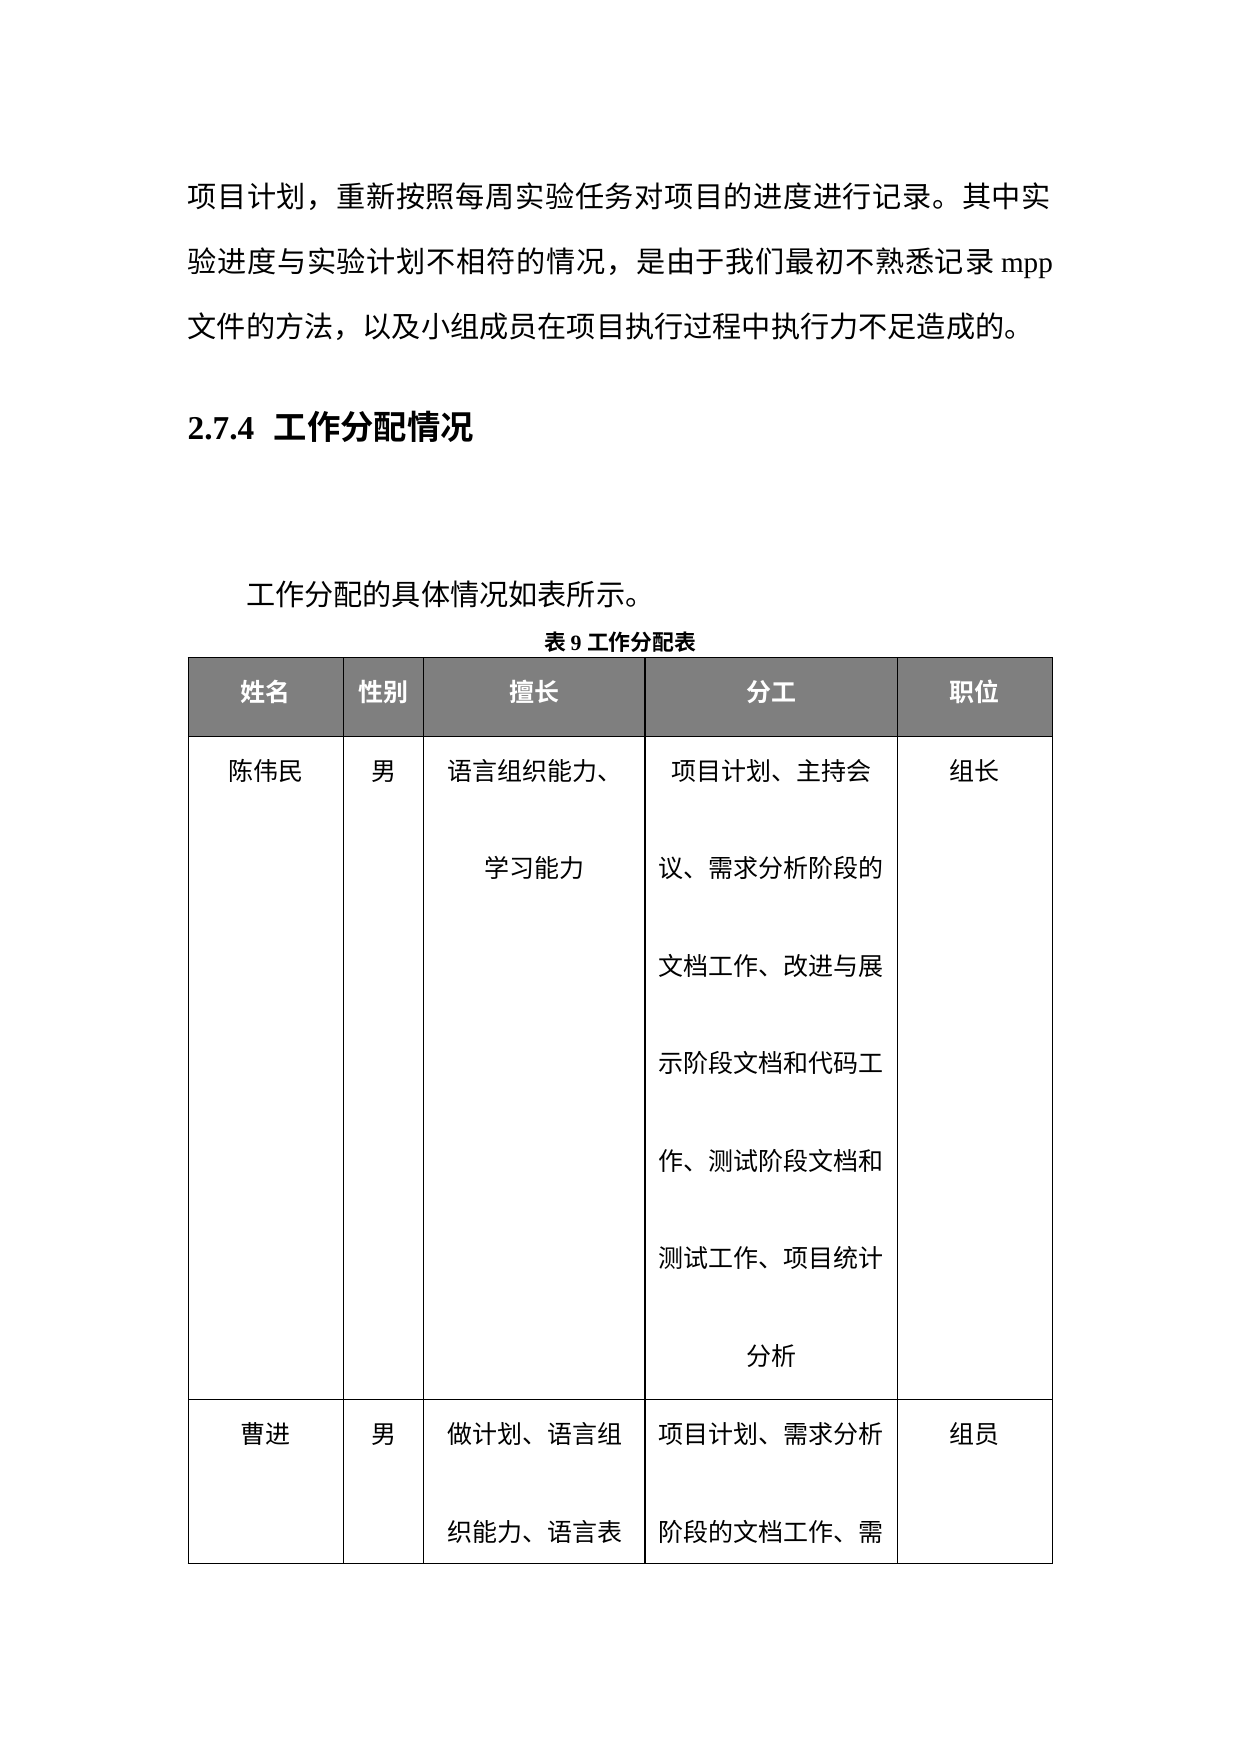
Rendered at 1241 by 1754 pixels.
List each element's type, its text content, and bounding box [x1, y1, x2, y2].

table_cell 组员 [898, 1400, 1052, 1563]
text 表9 工作分配表 [187, 625, 1053, 657]
table_cell 语言组织能力、学习能力 [424, 737, 644, 1399]
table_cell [646, 1400, 897, 1563]
table_header 擅长 [424, 658, 644, 736]
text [187, 162, 1053, 357]
table_cell 项目计划、主持会议、需求分析阶段的文档工作、改进与展示阶段文档和代码工作、测试阶段文档和测试工作、项目统计分析 [646, 737, 897, 1399]
table_cell 组长 [898, 737, 1052, 1399]
table_cell 陈伟民 [189, 737, 343, 1399]
subtitle 工作分配情况 [187, 392, 1053, 457]
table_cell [424, 1400, 644, 1563]
table_header 性别 [344, 658, 423, 736]
table_header 分工 [646, 658, 897, 736]
text 工作分配的具体情况如表所示。 [187, 560, 1053, 625]
table_cell 曹进 [189, 1400, 343, 1563]
table_header 职位 [898, 658, 1052, 736]
table_header 姓名 [189, 658, 343, 736]
table_cell 男 [344, 737, 423, 1399]
table_cell 男 [344, 1400, 423, 1563]
